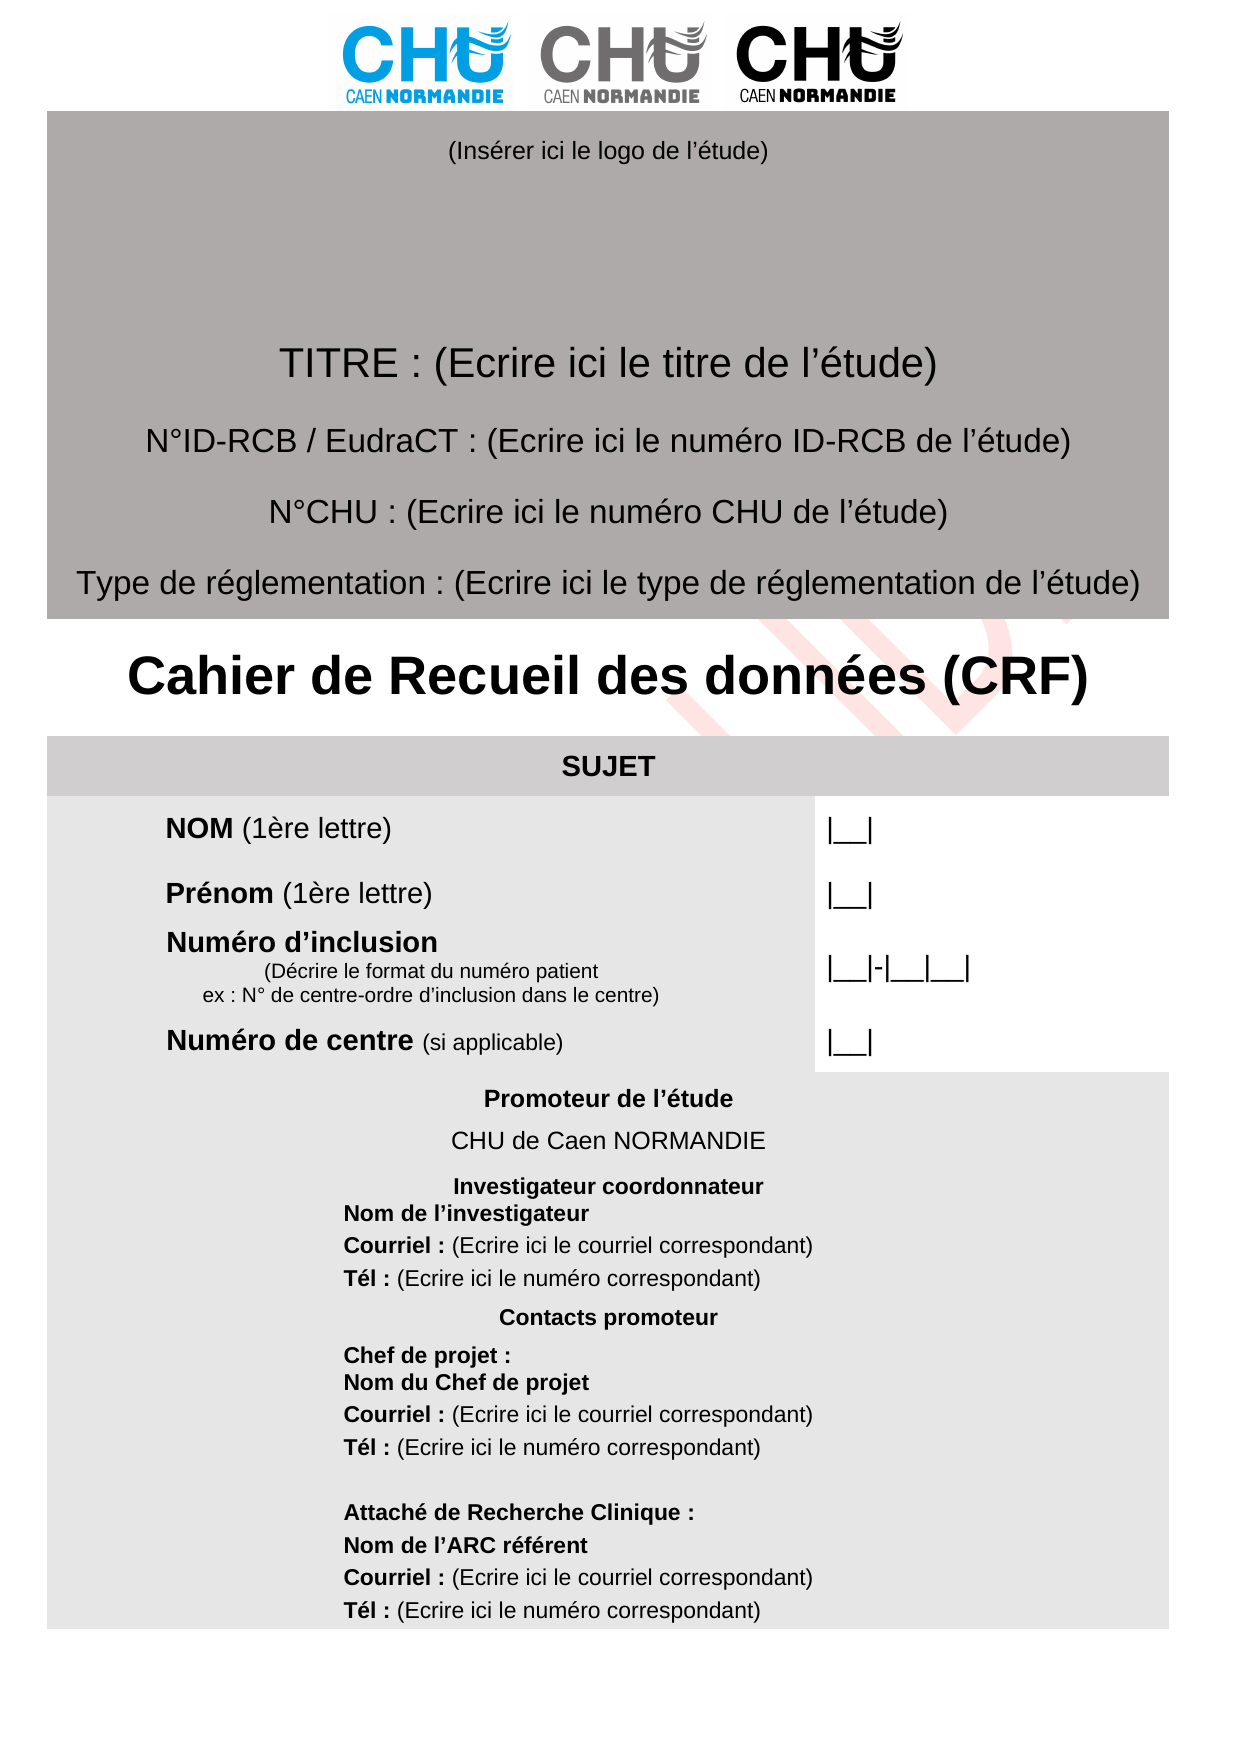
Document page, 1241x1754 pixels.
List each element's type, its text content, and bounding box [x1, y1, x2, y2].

table_cell Numéro d’inclusion (Décrire le format du numéro patient ex : N° de centre-ordre d’inclusion dans le centre) [47, 926, 815, 1007]
table_header (Insérer ici le logo de l’étude) [47, 111, 1169, 313]
table_cell Numéro de centre (si applicable) [47, 1007, 815, 1072]
table_cell NOM (1ère lettre) [47, 796, 815, 861]
table_cell |__| [815, 861, 1169, 926]
table_cell |__| [815, 1007, 1169, 1072]
table_cell TITRE : (Ecrire ici le titre de l’étude) N°ID-RCB / EudraCT : (Ecrire ici le numéro ID-RCB de l’étude) N°CHU : (Ecrire ici le numéro CHU de l’étude) Type de réglementation : (Ecrire ici le type de réglementation de l’étude) [47, 313, 1169, 619]
picture [527, 12, 713, 111]
table_cell Promoteur de l’étude CHU de Caen NORMANDIE [47, 1072, 1169, 1161]
table_cell Prénom (1ère lettre) [47, 861, 815, 926]
table_cell SUJET [47, 736, 1169, 796]
table_cell |__| [815, 796, 1169, 861]
table_cell Cahier de Recueil des données (CRF) [47, 619, 1169, 736]
picture [723, 12, 909, 111]
picture [329, 12, 517, 111]
table_cell |__|-|__|__| [815, 926, 1169, 1007]
table_cell Investigateur coordonnateur Nom de l’investigateur Courriel : (Ecrire ici le courriel correspondant) Tél : (Ecrire ici le numéro correspondant) Contacts promoteur Chef de projet : Nom du Chef de projet Courriel : (Ecrire ici le courriel correspondant) Tél : (Ecrire ici le numéro correspondant) Attaché de Recherche Clinique : Nom de l’ARC référent Courriel : (Ecrire ici le courriel correspondant) Tél : (Ecrire ici le numéro correspondant) [47, 1161, 1169, 1629]
